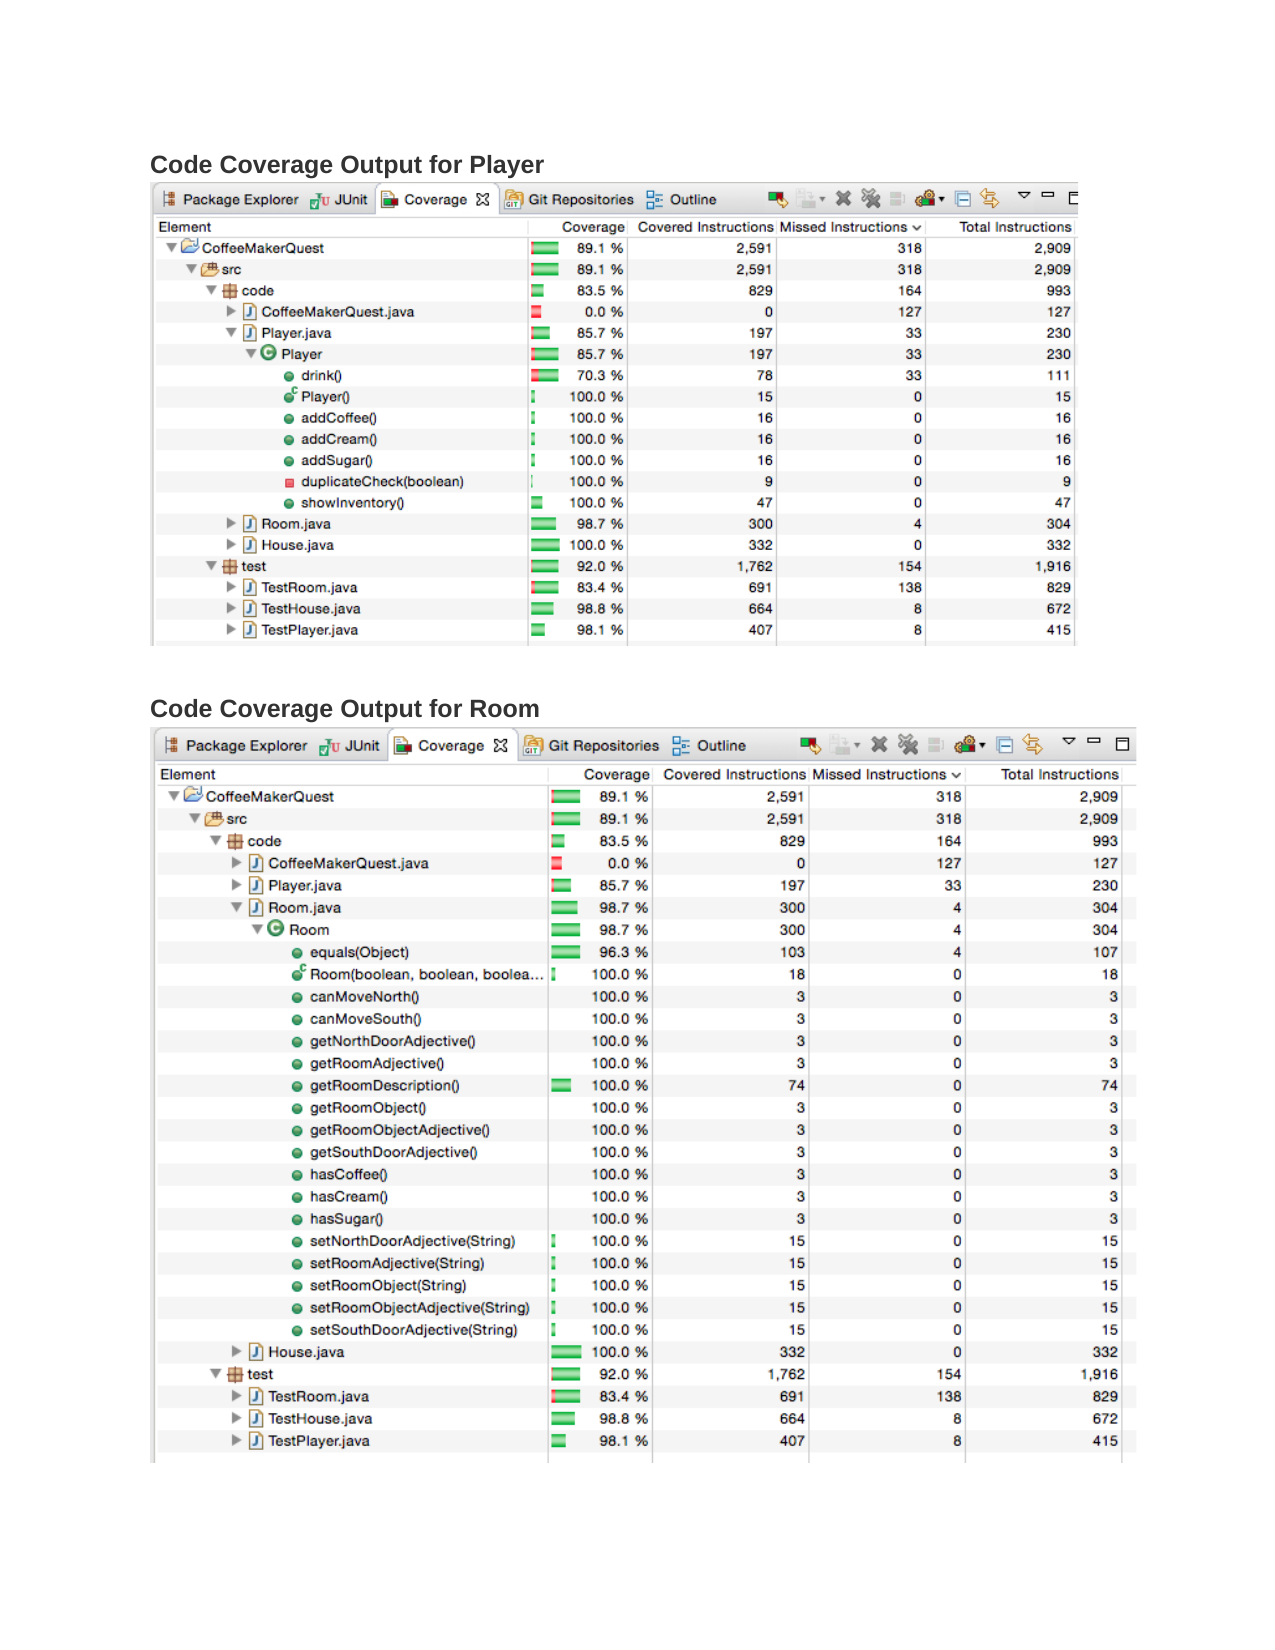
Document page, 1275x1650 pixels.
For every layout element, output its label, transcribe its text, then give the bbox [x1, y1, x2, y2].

picture [150, 182, 1079, 646]
picture [150, 727, 1137, 1463]
